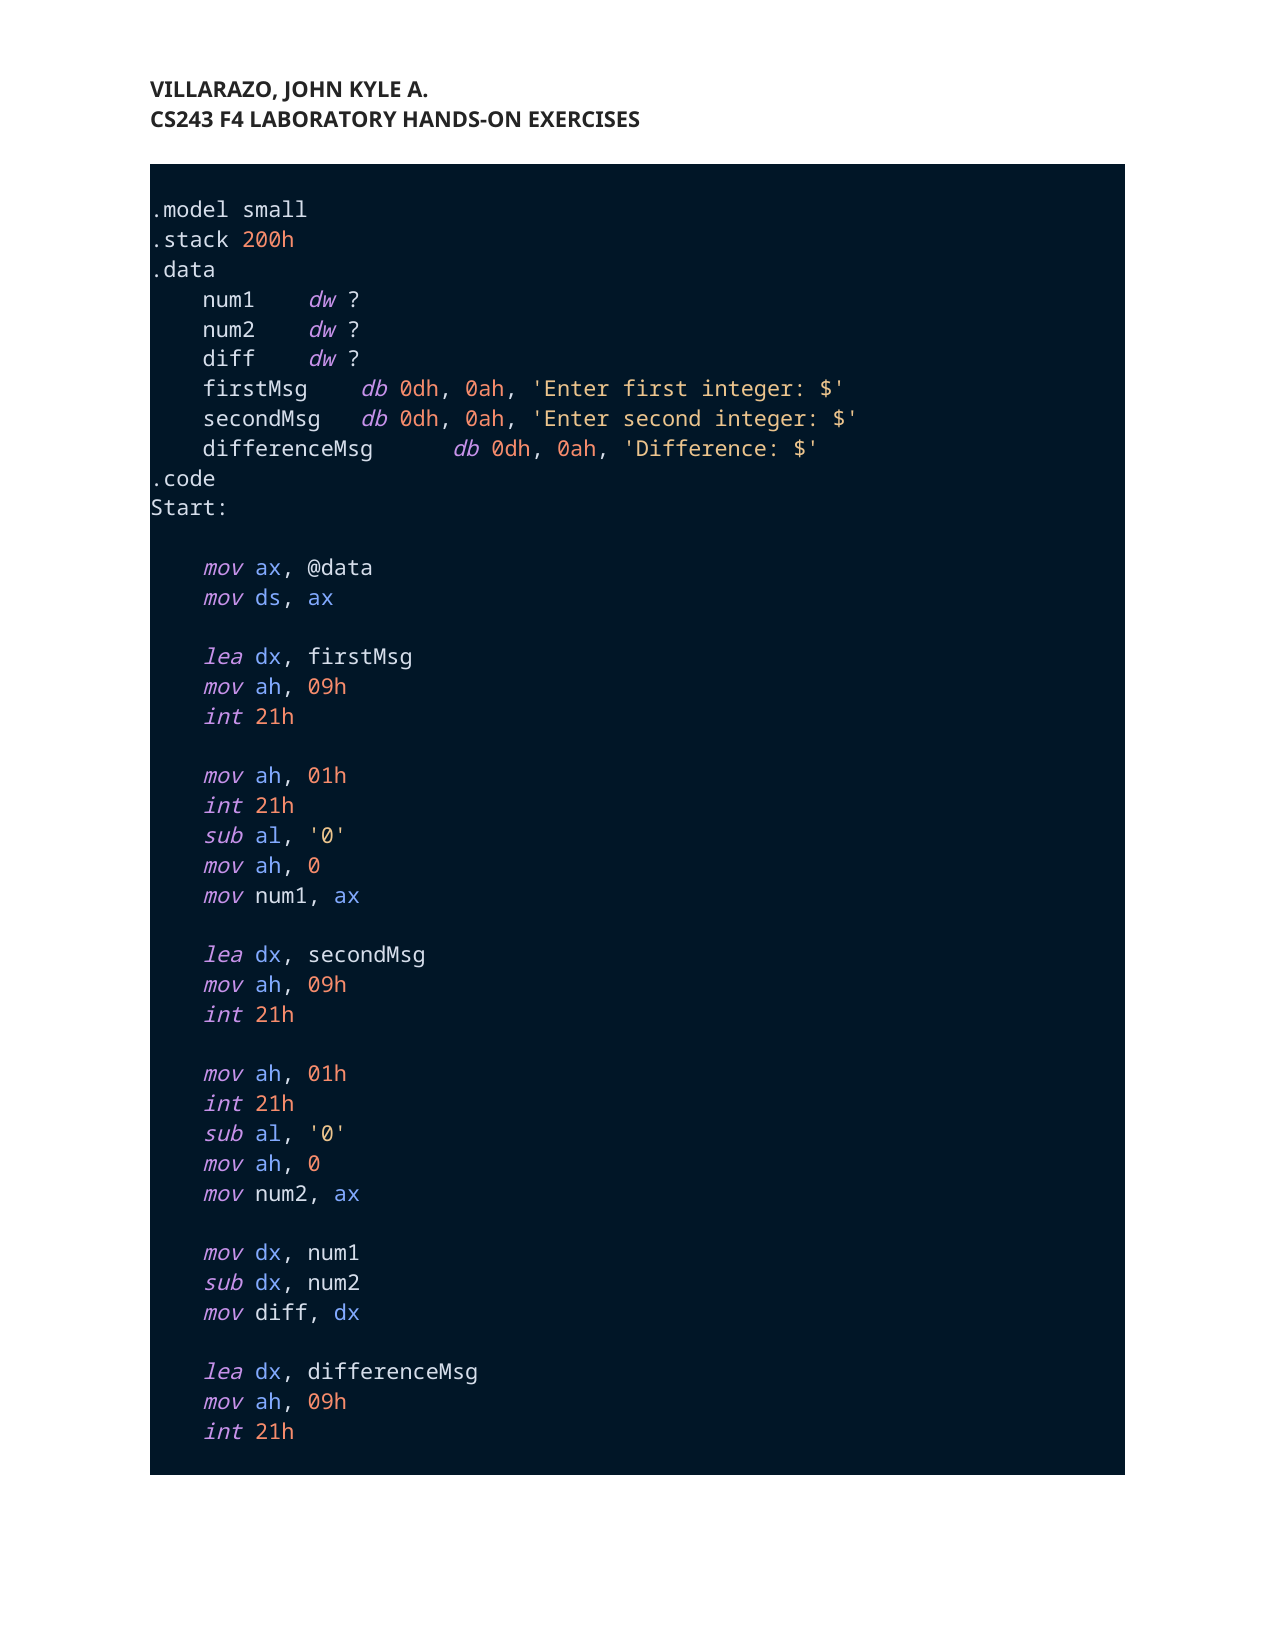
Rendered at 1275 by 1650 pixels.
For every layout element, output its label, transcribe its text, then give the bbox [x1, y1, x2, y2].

text sub dx, num2 [150, 1267, 1125, 1297]
text mov ah, 0 [150, 850, 1125, 879]
text .stack 200h [150, 224, 1125, 254]
text diff dw ? [150, 343, 1125, 373]
text mov ah, 09h [150, 671, 1125, 701]
text Start: [150, 492, 1125, 522]
text sub al, '0' [150, 1118, 1125, 1148]
text mov ah, 09h [150, 969, 1125, 999]
text lea dx, secondMsg [150, 939, 1125, 969]
text int 21h [150, 999, 1125, 1028]
text sub al, '0' [150, 820, 1125, 850]
text int 21h [150, 790, 1125, 820]
text firstMsg db 0dh, 0ah, 'Enter first integer: $' [150, 373, 1125, 403]
text mov ah, 0 [150, 1148, 1125, 1177]
text mov num2, ax [150, 1177, 1125, 1207]
text mov ds, ax [150, 582, 1125, 611]
text int 21h [150, 701, 1125, 731]
text mov num1, ax [150, 879, 1125, 909]
text mov ah, 01h [150, 760, 1125, 790]
text .model small [150, 194, 1125, 224]
text .data [150, 254, 1125, 284]
text int 21h [150, 1088, 1125, 1118]
text num1 dw ? [150, 284, 1125, 313]
text mov ah, 01h [150, 1058, 1125, 1088]
text int 21h [150, 1416, 1125, 1446]
text differenceMsg db 0dh, 0ah, 'Difference: $' [150, 433, 1125, 462]
text mov ah, 09h [150, 1386, 1125, 1416]
text mov ax, @data [150, 552, 1125, 582]
text num2 dw ? [150, 313, 1125, 343]
text mov diff, dx [150, 1297, 1125, 1326]
text .code [150, 462, 1125, 492]
text secondMsg db 0dh, 0ah, 'Enter second integer: $' [150, 403, 1125, 433]
text lea dx, firstMsg [150, 641, 1125, 671]
text lea dx, differenceMsg [150, 1356, 1125, 1386]
text mov dx, num1 [150, 1237, 1125, 1267]
